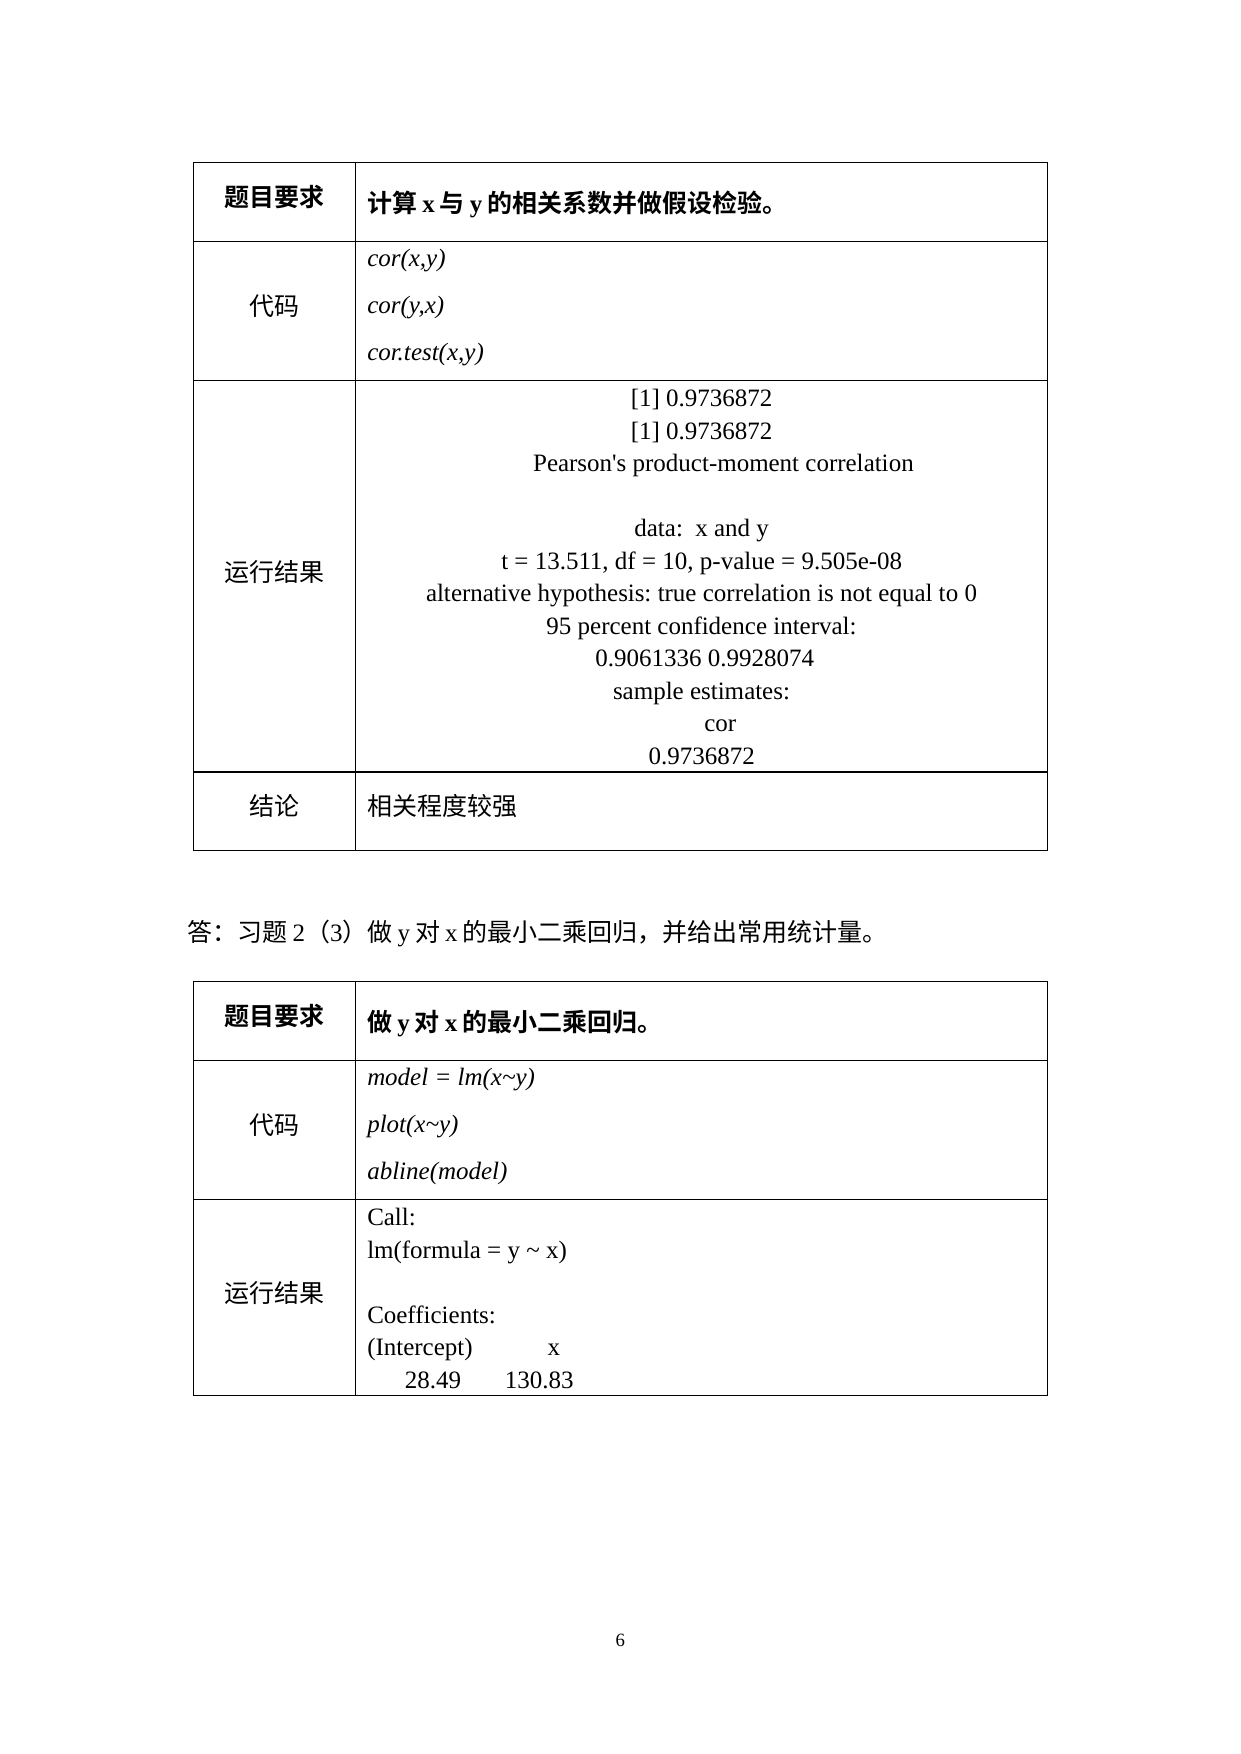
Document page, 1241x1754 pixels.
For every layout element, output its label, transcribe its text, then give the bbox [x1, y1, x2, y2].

table_cell 运行结果 [194, 381, 355, 771]
table_cell 相关程度较强 [356, 773, 1047, 850]
table_cell model = lm(x~y) plot(x~y) abline(model) [356, 1061, 1047, 1199]
table_cell 代码 [194, 1061, 355, 1199]
table_cell 代码 [194, 242, 355, 380]
table_cell 结论 [194, 773, 355, 850]
table_header 计算x与y的相关系数并做假设检验。 [356, 163, 1047, 241]
table_cell [1] 0.9736872 [1] 0.9736872 Pearson's product-moment correlation data: x and y t = 13.511, df = 10, p-value = 9.505e-08 alternative hypothesis: true correlation is not equal to 0 95 percent confidence interval: 0.9061336 0.9928074 sample estimates: cor 0.9736872 [356, 381, 1047, 771]
text 答：习题2（3）做y对x的最小二乘回归，并给出常用统计量。 [187, 898, 1053, 963]
table_cell cor(x,y) cor(y,x) cor.test(x,y) [356, 242, 1047, 380]
table_cell 运行结果 [194, 1200, 355, 1395]
table_cell Call: lm(formula = y ~ x) Coefficients: (Intercept) x 28.49 130.83 [356, 1200, 1047, 1395]
table_header 题目要求 [194, 982, 355, 1059]
table_header 做y对x的最小二乘回归。 [356, 982, 1047, 1059]
table_header 题目要求 [194, 163, 355, 241]
